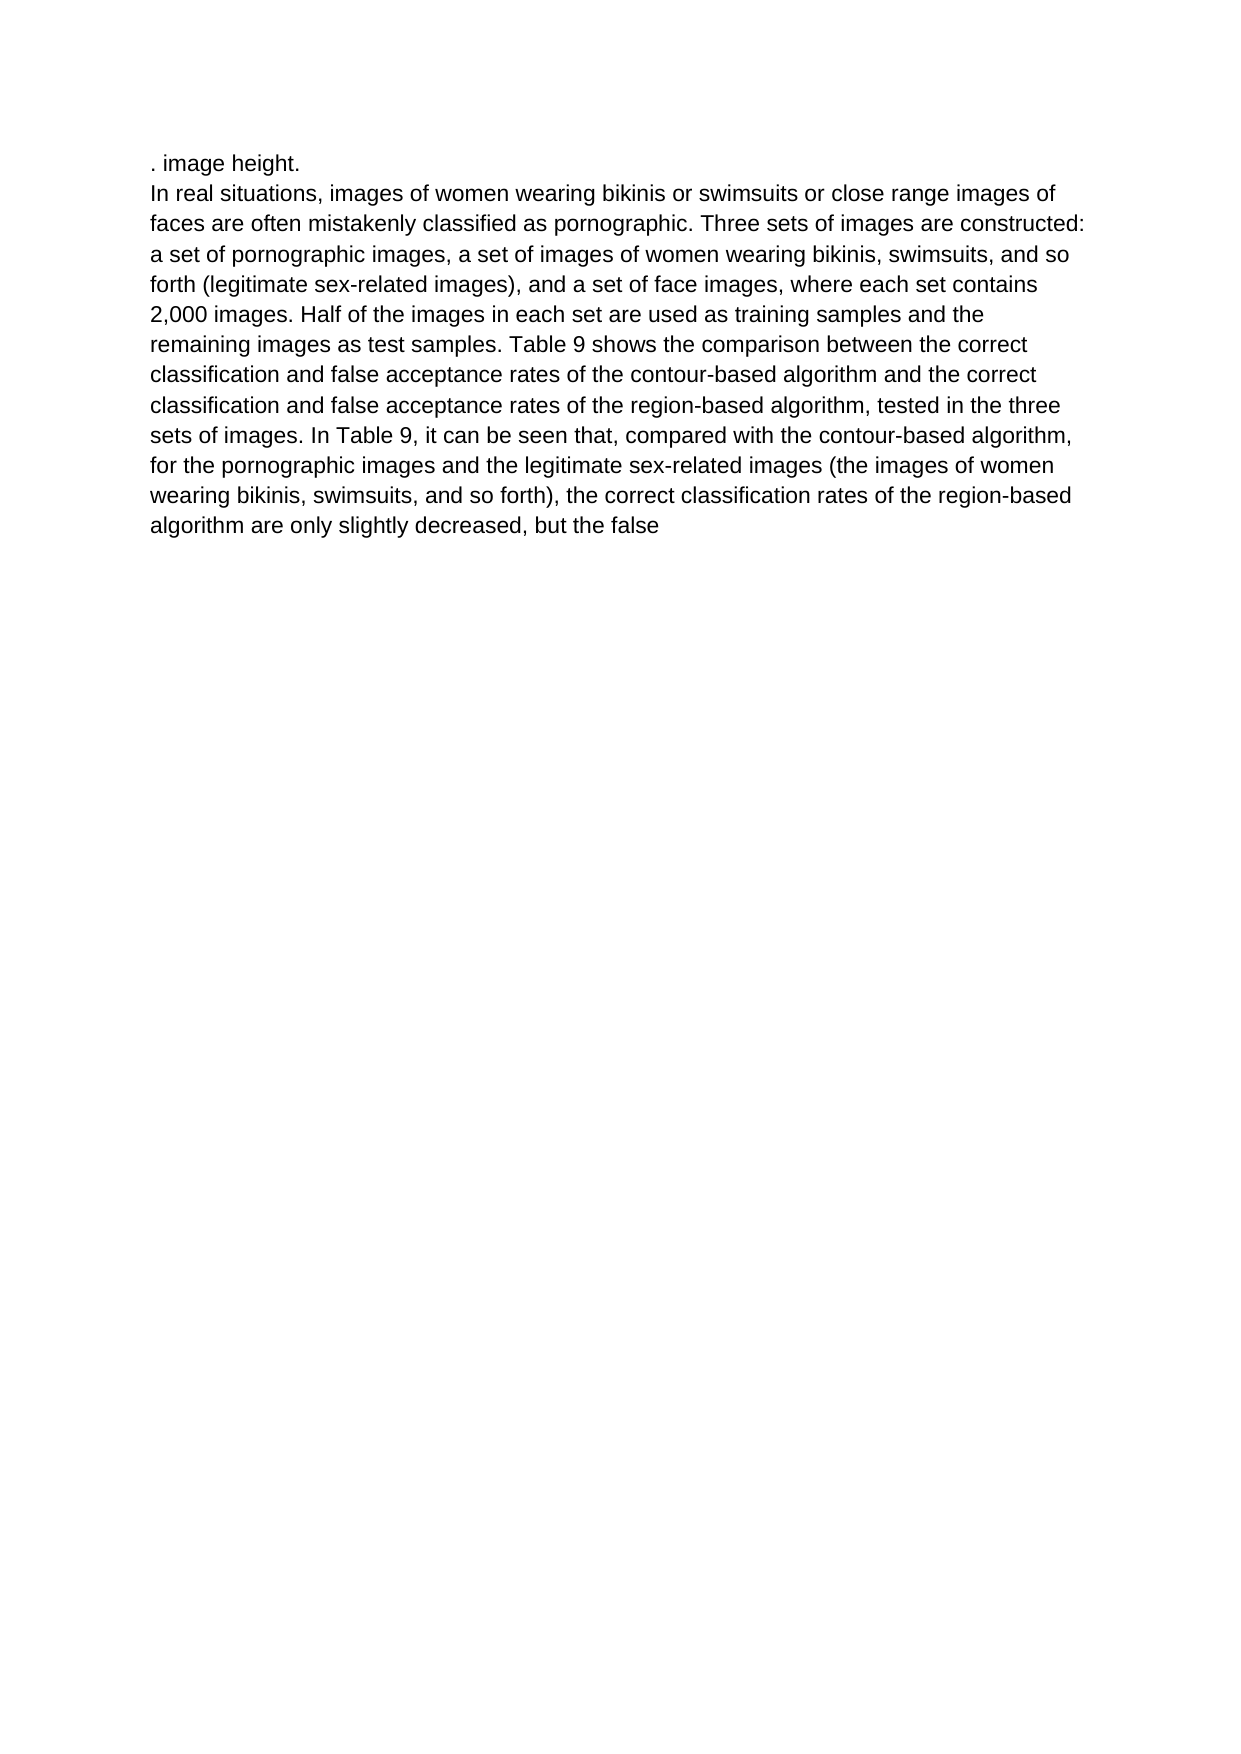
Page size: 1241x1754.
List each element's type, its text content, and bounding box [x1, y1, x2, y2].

text . image height. [150, 150, 1090, 176]
text In real situations, images of women wearing bikinis or swimsuits or close range images of faces are often mistakenly classified as pornographic. Three sets of images are constructed: a set of pornographic images, a set of images of women wearing bikinis, swimsuits, and so forth (legitimate sex-related images), and a set of face images, where each set contains 2,000 images. Half of the images in each set are used as training samples and the remaining images as test samples. Table 9 shows the comparison between the correct classification and false acceptance rates of the contour-based algorithm and the correct classification and false acceptance rates of the region-based algorithm, tested in the three sets of images. In Table 9, it can be seen that, compared with the contour-based algorithm, for the pornographic images and the legitimate sex-related images (the images of women wearing bikinis, swimsuits, and so forth), the correct classification rates of the region-based [150, 180, 1090, 509]
text algorithm are only slightly decreased, but the false [150, 512, 1090, 539]
